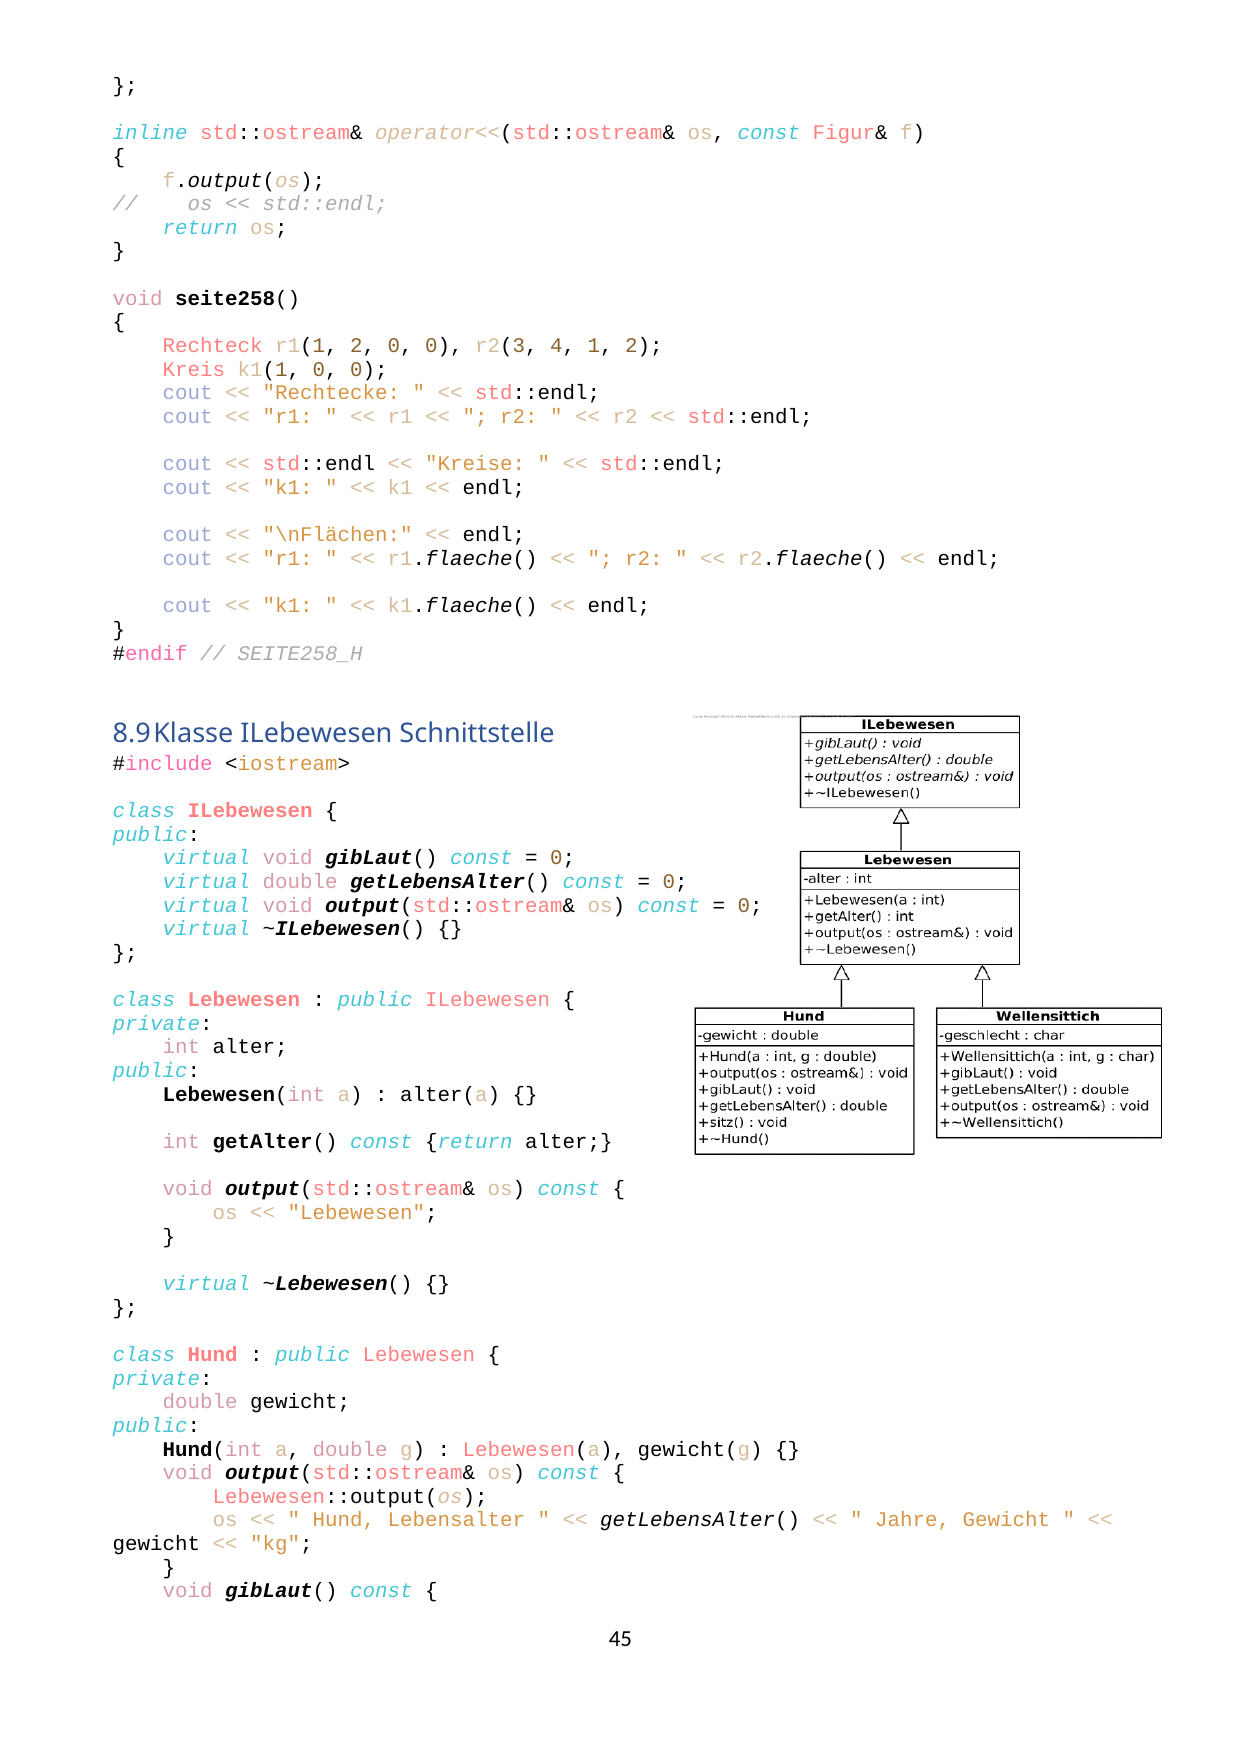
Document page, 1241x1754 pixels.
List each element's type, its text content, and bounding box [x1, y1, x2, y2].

text Rechteck r1(1, 2, 0, 0), r2(3, 4, 1, 2); [112, 335, 1165, 359]
text private: [112, 1368, 1165, 1391]
text { [112, 311, 1165, 335]
text double gewicht; [112, 1391, 1165, 1415]
text #endif // SEITE258_H [112, 642, 1165, 666]
text cout << "Rechtecke: " << std::endl; [112, 382, 1165, 406]
text class Hund : public Lebewesen { [112, 1344, 1165, 1368]
text class ILebewesen { [112, 800, 1165, 824]
text cout << "r1: " << r1.flaeche() << "; r2: " << r2.flaeche() << endl; [112, 548, 1165, 572]
text cout << std::endl << "Kreise: " << std::endl; [112, 453, 1165, 477]
text virtual void output(std::ostream& os) const = 0; [112, 895, 1165, 918]
text }; [112, 942, 1165, 966]
text public: [112, 824, 1165, 847]
subtitle Klasse ILebewesen Schnittstelle [112, 713, 1165, 750]
text Lebewesen(int a) : alter(a) {} [112, 1084, 1165, 1107]
text public: [112, 1415, 1165, 1438]
text virtual void gibLaut() const = 0; [112, 847, 1165, 871]
text Hund(int a, double g) : Lebewesen(a), gewicht(g) {} [112, 1438, 1165, 1462]
text void output(std::ostream& os) const { [112, 1462, 1165, 1486]
text cout << "r1: " << r1 << "; r2: " << r2 << std::endl; [112, 406, 1165, 430]
text private: [112, 1013, 1165, 1037]
text virtual ~Lebewesen() {} [112, 1273, 1165, 1297]
text int alter; [112, 1037, 1165, 1060]
text cout << "\nFlächen:" << endl; [112, 524, 1165, 548]
text os << "Lebewesen"; [112, 1202, 1165, 1226]
text void seite258() [112, 288, 1165, 311]
text } [112, 1557, 1165, 1580]
text cout << "k1: " << k1.flaeche() << endl; [112, 595, 1165, 619]
picture [692, 713, 1166, 1158]
text Kreis k1(1, 0, 0); [112, 359, 1165, 382]
text int getAlter() const {return alter;} [112, 1131, 1165, 1155]
text // os << std::endl; [112, 193, 1165, 217]
text } [112, 619, 1165, 642]
text return os; [112, 217, 1165, 241]
text void gibLaut() const { [112, 1580, 1165, 1604]
text } [112, 241, 1165, 264]
text { [112, 146, 1165, 169]
text void output(std::ostream& os) const { [112, 1178, 1165, 1202]
text virtual ~ILebewesen() {} [112, 918, 1165, 942]
text class Lebewesen : public ILebewesen { [112, 989, 1165, 1013]
text public: [112, 1060, 1165, 1084]
text }; [112, 1297, 1165, 1320]
text } [112, 1226, 1165, 1249]
text f.output(os); [112, 169, 1165, 193]
text cout << "k1: " << k1 << endl; [112, 477, 1165, 501]
text }; [112, 75, 1165, 99]
text virtual double getLebensAlter() const = 0; [112, 871, 1165, 895]
text os << " Hund, Lebensalter " << getLebensAlter() << " Jahre, Gewicht " << gewicht << "kg"; [112, 1509, 1165, 1557]
text Lebewesen::output(os); [112, 1486, 1165, 1509]
text inline std::ostream& operator<<(std::ostream& os, const Figur& f) [112, 122, 1165, 146]
text #include <iostream> [112, 753, 1165, 776]
